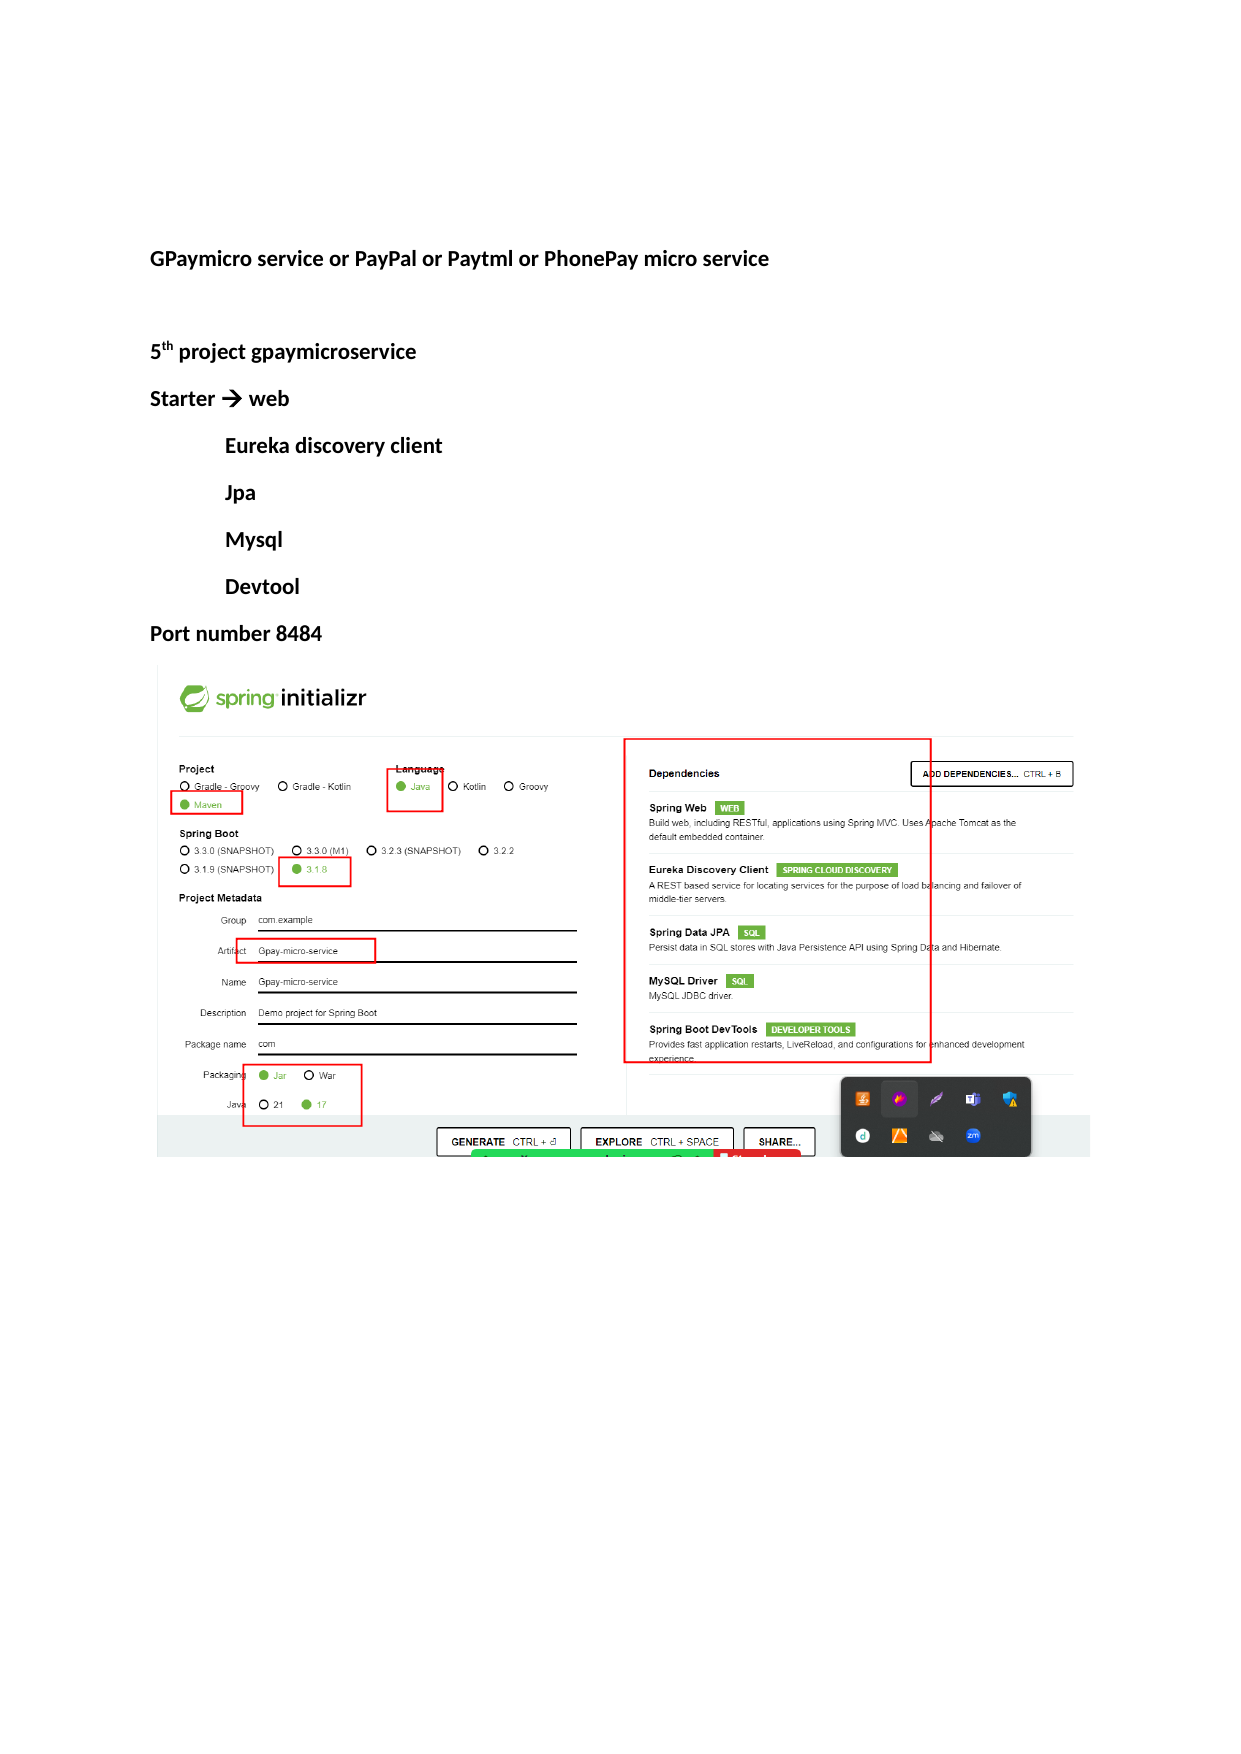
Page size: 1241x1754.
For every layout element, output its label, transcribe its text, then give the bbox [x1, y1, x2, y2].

text Eureka discovery client [150, 431, 1090, 459]
text Devtool [150, 572, 1090, 600]
picture [150, 665, 1091, 1157]
text Starter web [150, 384, 1090, 412]
text Mysql [150, 525, 1090, 553]
text GPaymicro service or PayPal or Paytml or PhonePay micro service [150, 244, 1090, 272]
text 5th project gpaymicroservice [150, 337, 1090, 366]
text Port number 8484 [150, 619, 1090, 647]
text Jpa [150, 478, 1090, 506]
